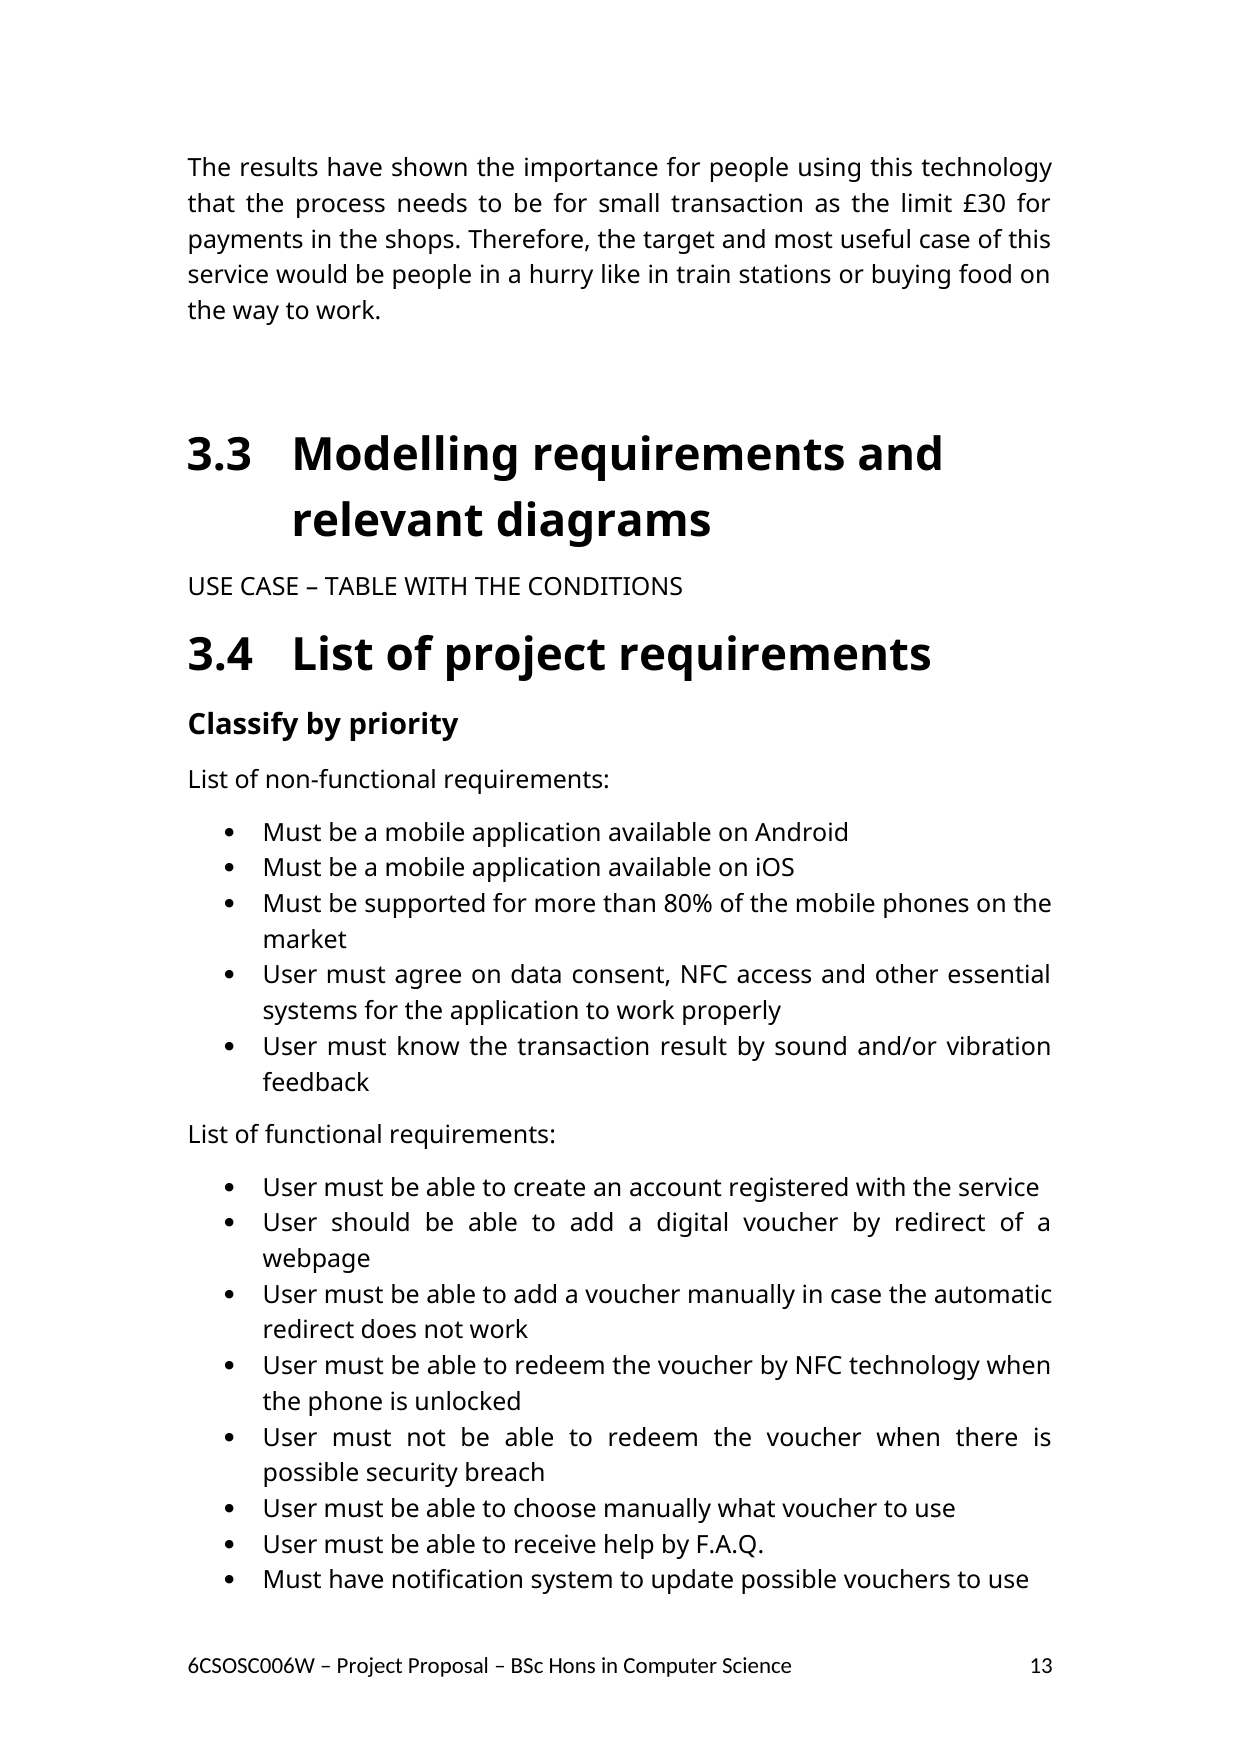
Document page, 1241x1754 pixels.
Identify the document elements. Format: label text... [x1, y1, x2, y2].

text Classify by priority [187, 703, 1053, 743]
list Must have notification system to update possible vouchers to use [225, 1562, 1053, 1596]
list User must be able to redeem the voucher by NFC technology when the phone is unlocked [225, 1348, 1053, 1418]
list List of project requirements [187, 621, 1053, 684]
list Must be supported for more than 80% of the mobile phones on the market [225, 886, 1053, 956]
list User must know the transaction result by sound and/or vibration feedback [225, 1029, 1053, 1098]
list Modelling requirements and [186, 422, 1053, 484]
list User must not be able to redeem the voucher when there is possible security breach [225, 1419, 1053, 1489]
list User must agree on data consent, NFC access and other essential systems for the application to work properly [225, 957, 1053, 1027]
list User must be able to receive help by F.A.Q. [225, 1526, 1053, 1561]
text List of non-functional requirements: [187, 762, 1053, 796]
list User must be able to add a voucher manually in case the automatic redirect does not work [225, 1276, 1053, 1346]
list relevant diagrams [291, 487, 1053, 549]
list User must be able to choose manually what voucher to use [225, 1491, 1053, 1525]
list User should be able to add a digital voucher by redirect of a webpage [225, 1205, 1053, 1275]
list Must be a mobile application available on Android [225, 814, 1053, 848]
text The results have shown the importance for people using this technology that the process needs to be for small transaction as the limit £30 for payments in the shops. Therefore, the target and most useful case of this service would be people in a hurry like in train stations or buying food on the way to work. [187, 150, 1053, 327]
list User must be able to create an account registered with the service [225, 1169, 1053, 1203]
text USE CASE – TABLE WITH THE CONDITIONS [187, 569, 1053, 603]
list Must be a mobile application available on iOS [225, 850, 1053, 884]
text List of functional requirements: [187, 1117, 1053, 1151]
